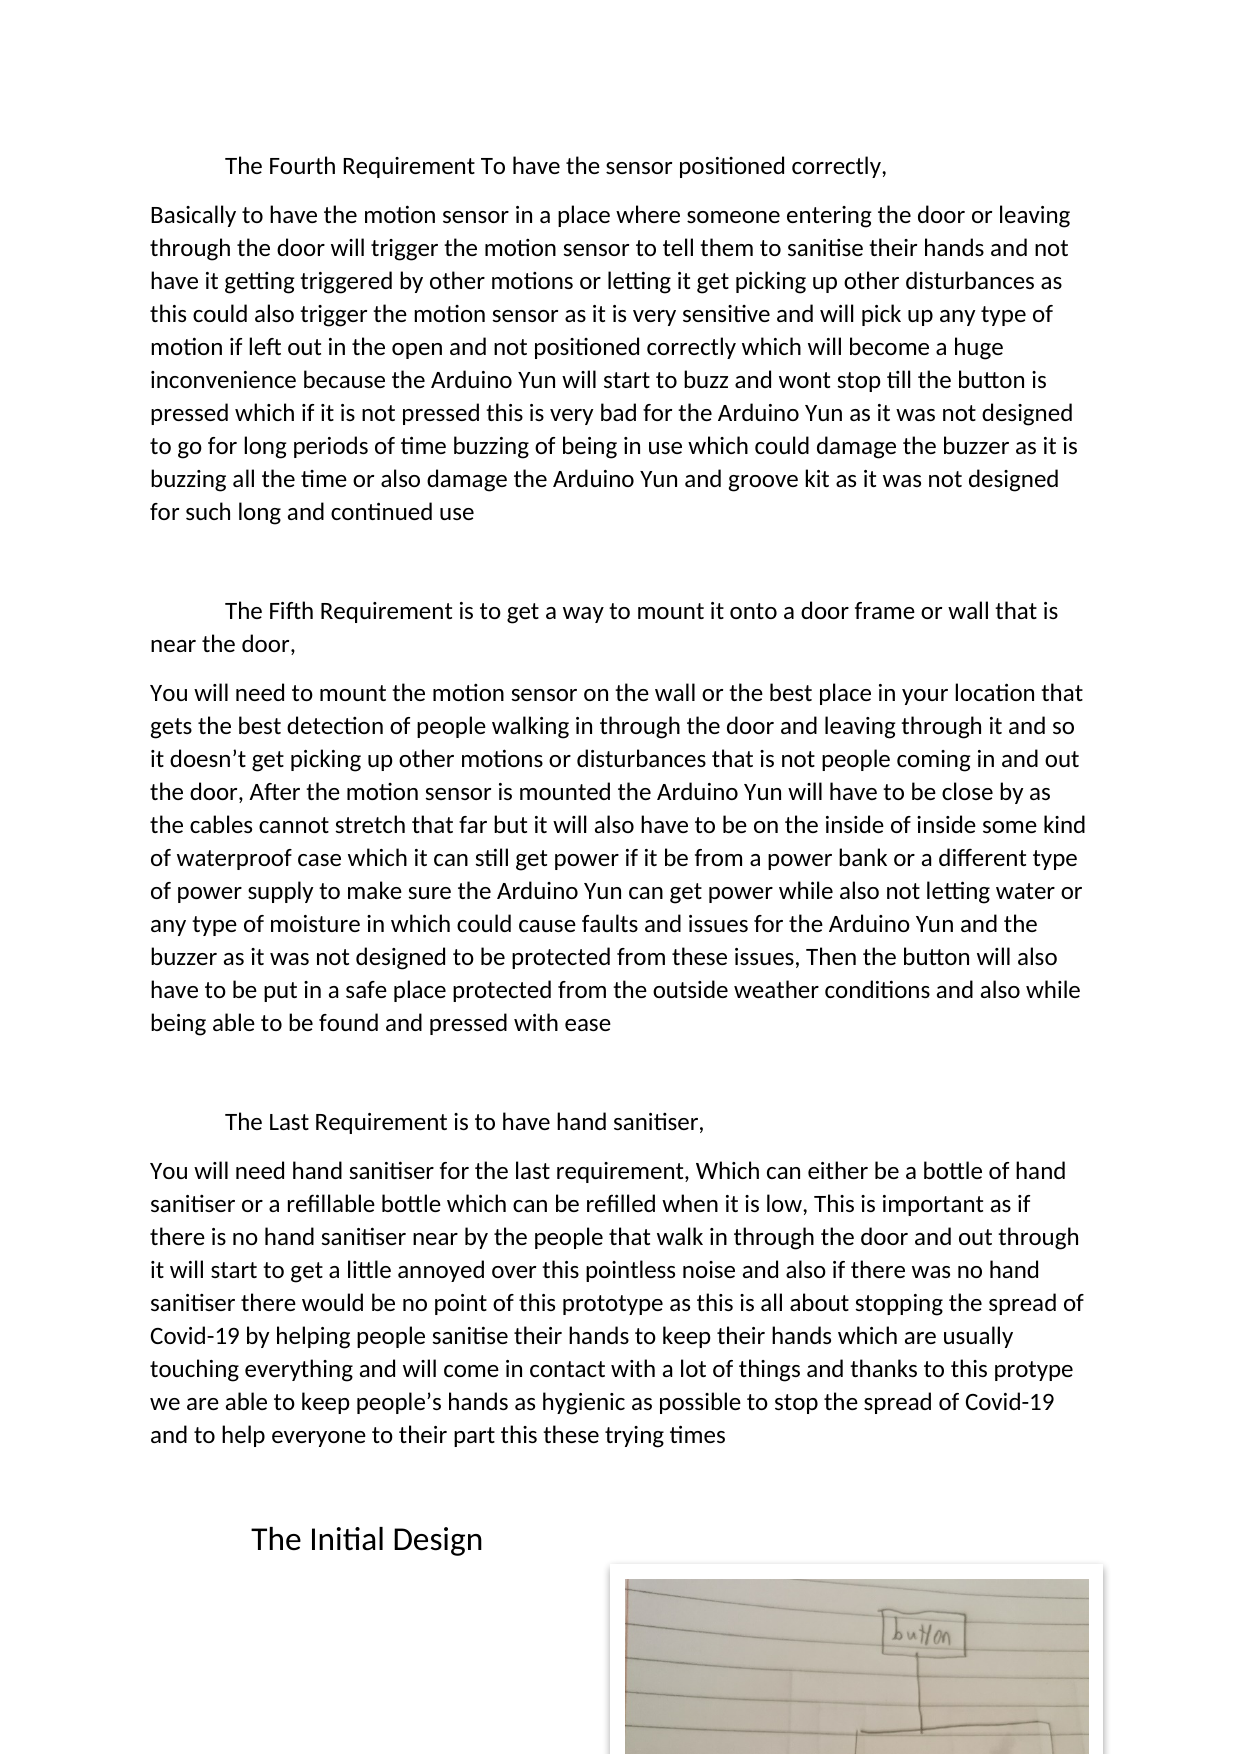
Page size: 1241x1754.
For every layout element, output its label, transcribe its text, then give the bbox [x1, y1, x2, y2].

text The Last Requirement is to have hand sanitiser, [150, 1106, 1090, 1136]
text You will need hand sanitiser for the last requirement, Which can either be a bottle of hand sanitiser or a refillable bottle which can be refilled when it is low, This is important as if there is no hand sanitiser near by the people that walk in through the door and out through it will start to get a little annoyed over this pointless noise and also if there was no hand sanitiser there would be no point of this prototype as this is all about stopping the spread of Covid-19 by helping people sanitise their hands to keep their hands which are usually touching everything and will come in contact with a lot of things and thanks to this protype we are able to keep people’s hands as hygienic as possible to stop the spread of Covid-19 and to help everyone to their part this these trying times [150, 1155, 1090, 1449]
text Basically to have the motion sensor in a place where someone entering the door or leaving through the door will trigger the motion sensor to tell them to sanitise their hands and not have it getting triggered by other motions or letting it get picking up other disturbances as this could also trigger the motion sensor as it is very sensitive and will pick up any type of motion if left out in the open and not positioned correctly which will become a huge inconvenience because the Arduino Yun will start to buzz and wont stop till the button is pressed which if it is not pressed this is very bad for the Arduino Yun as it was not designed to go for long periods of time buzzing of being in use which could damage the buzzer as it is buzzing all the time or also damage the Arduino Yun and groove kit as it was not designed for such long and continued use [150, 199, 1090, 526]
text The Fourth Requirement To have the sensor positioned correctly, [150, 150, 1090, 181]
text You will need to mount the motion sensor on the wall or the best place in your location that gets the best detection of people walking in through the door and leaving through it and so it doesn’t get picking up other motions or disturbances that is not people coming in and out the door, After the motion sensor is mounted the Arduino Yun will have to be close by as the cables cannot stretch that far but it will also have to be on the inside of inside some kind of waterproof case which it can still get power if it be from a power bank or a different type of power supply to make sure the Arduino Yun can get power while also not letting water or any type of moisture in which could cause faults and issues for the Arduino Yun and the buzzer as it was not designed to be protected from these issues, Then the button will also have to be put in a safe place protected from the outside weather conditions and also while being able to be found and pressed with ease [150, 677, 1090, 1037]
text The Fifth Requirement is to get a way to mount it onto a door frame or wall that is near the door, [150, 595, 1090, 658]
picture [625, 1579, 1089, 1754]
text The Initial Design [150, 1518, 1090, 1559]
